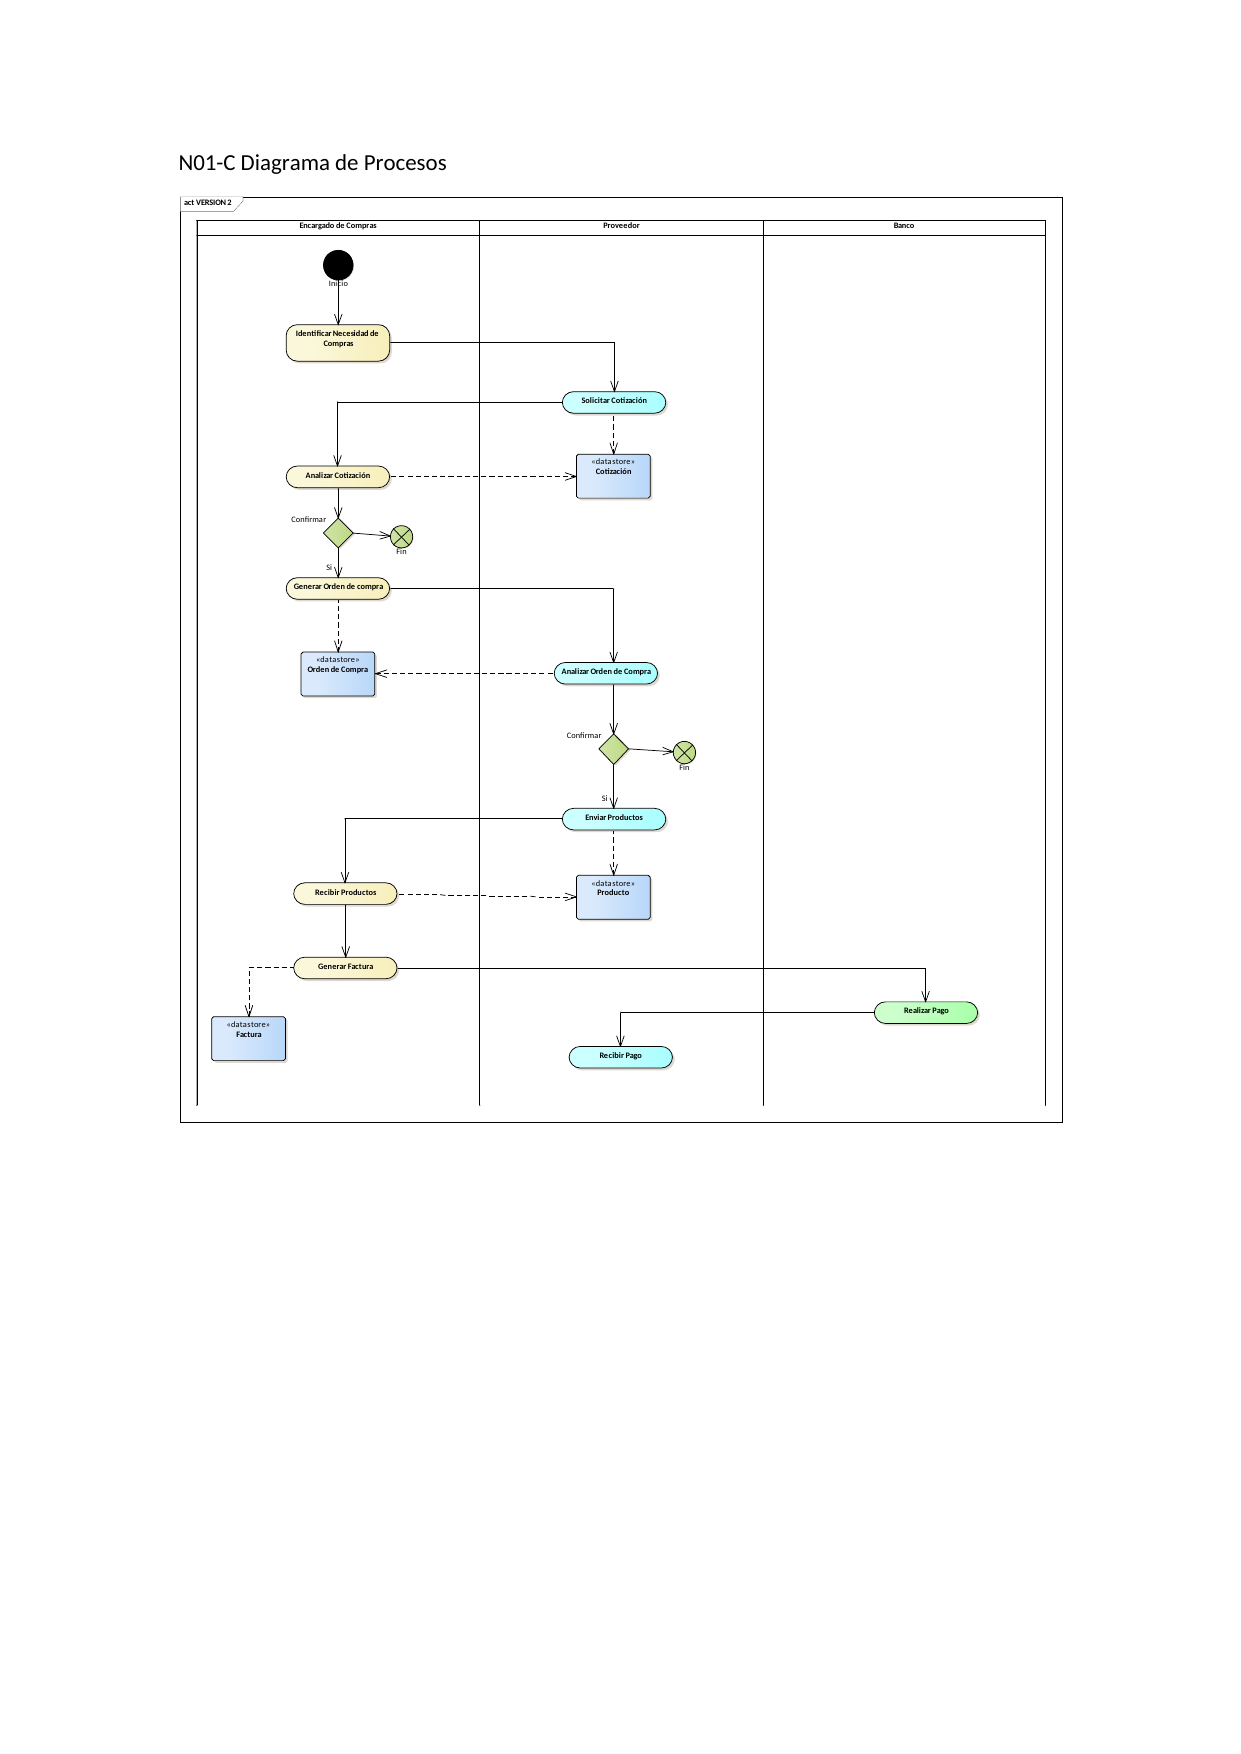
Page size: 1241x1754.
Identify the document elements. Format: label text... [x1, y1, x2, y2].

text N01-C Diagrama de Procesos [178, 148, 1063, 176]
